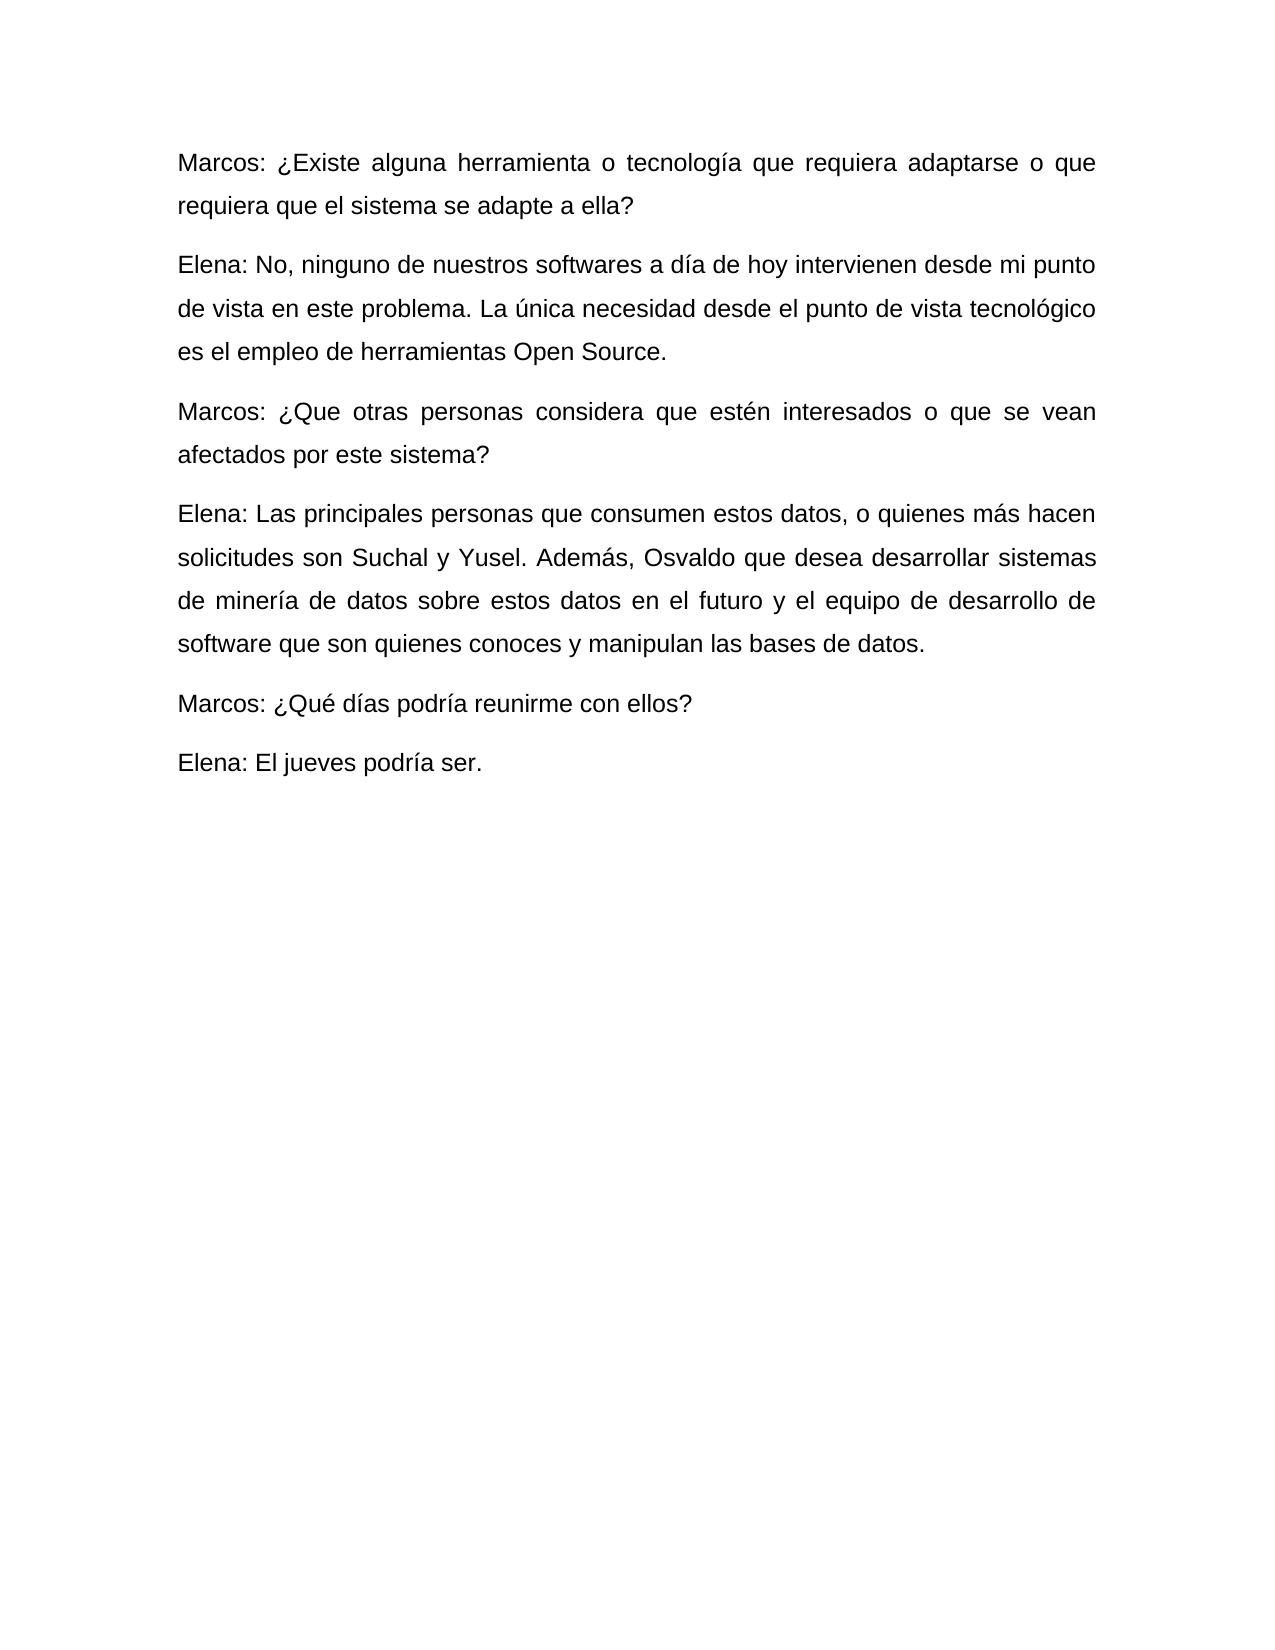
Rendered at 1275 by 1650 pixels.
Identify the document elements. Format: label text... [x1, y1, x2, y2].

text Marcos: ¿Qué días podría reunirme con ellos? [177, 689, 1098, 717]
text Elena: El jueves podría ser. [177, 748, 1098, 777]
text Elena: No, ninguno de nuestros softwares a día de hoy intervienen desde mi punto de vista en este problema. La única necesidad desde el punto de vista tecnológico es el empleo de herramientas Open Source. [177, 251, 1098, 366]
text Marcos: ¿Que otras personas considera que estén interesados o que se vean afectados por este sistema? [177, 397, 1098, 468]
text Elena: Las principales personas que consumen estos datos, o quienes más hacen solicitudes son Suchal y Yusel. Además, Osvaldo que desea desarrollar sistemas de minería de datos sobre estos datos en el futuro y el equipo de desarrollo de software que son quienes conoces y manipulan las bases de datos. [177, 499, 1098, 658]
text Marcos: ¿Existe alguna herramienta o tecnología que requiera adaptarse o que requiera que el sistema se adapte a ella? [177, 148, 1098, 219]
